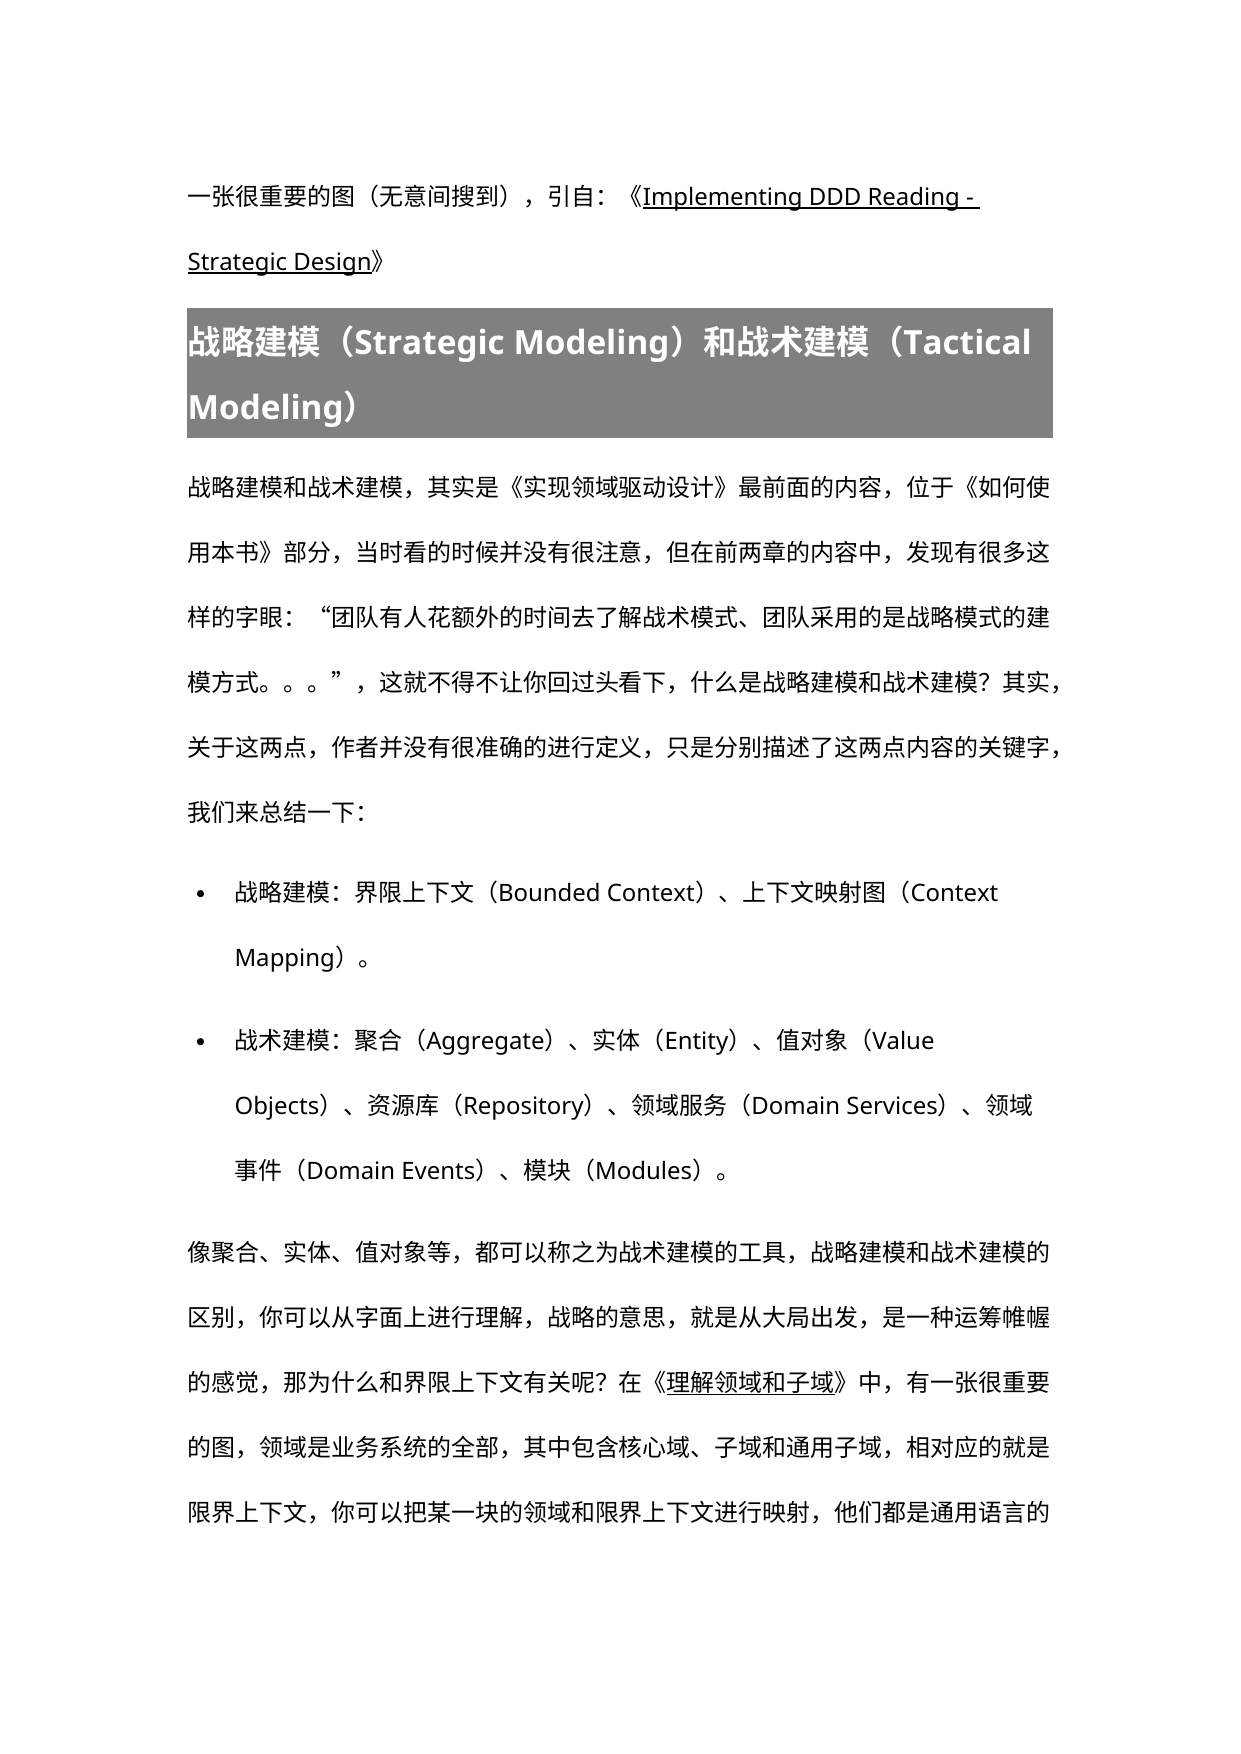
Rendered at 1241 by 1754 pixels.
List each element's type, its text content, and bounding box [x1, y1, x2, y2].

list 战略建模：界限上下文（Bounded Context）、上下文映射图（Context Mapping）。 [197, 859, 1053, 989]
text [187, 1219, 1053, 1544]
text 战略建模（Strategic Modeling）和战术建模（Tactical Modeling） [187, 308, 1053, 438]
text 战略建模和战术建模，其实是《实现领域驱动设计》最前面的内容，位于《如何使用本书》部分，当时看的时候并没有很注意，但在前两章的内容中，发现有很多这样的字眼：“团队有人花额外的时间去了解战术模式、团队采用的是战略模式的建模方式。。。”，这就不得不让你回过头看下，什么是战略建模和战术建模？其实，关于这两点，作者并没有很准确的进行定义，只是分别描述了这两点内容的关键字，我们来总结一下： [187, 453, 1053, 843]
list 战术建模：聚合（Aggregate）、实体（Entity）、值对象（Value Objects）、资源库（Repository）、领域服务（Domain Services）、领域事件（Domain Events）、模块（Modules）。 [197, 1006, 1053, 1201]
text 一张很重要的图（无意间搜到），引自：《Implementing DDD Reading - Strategic Design》 [187, 162, 1053, 292]
